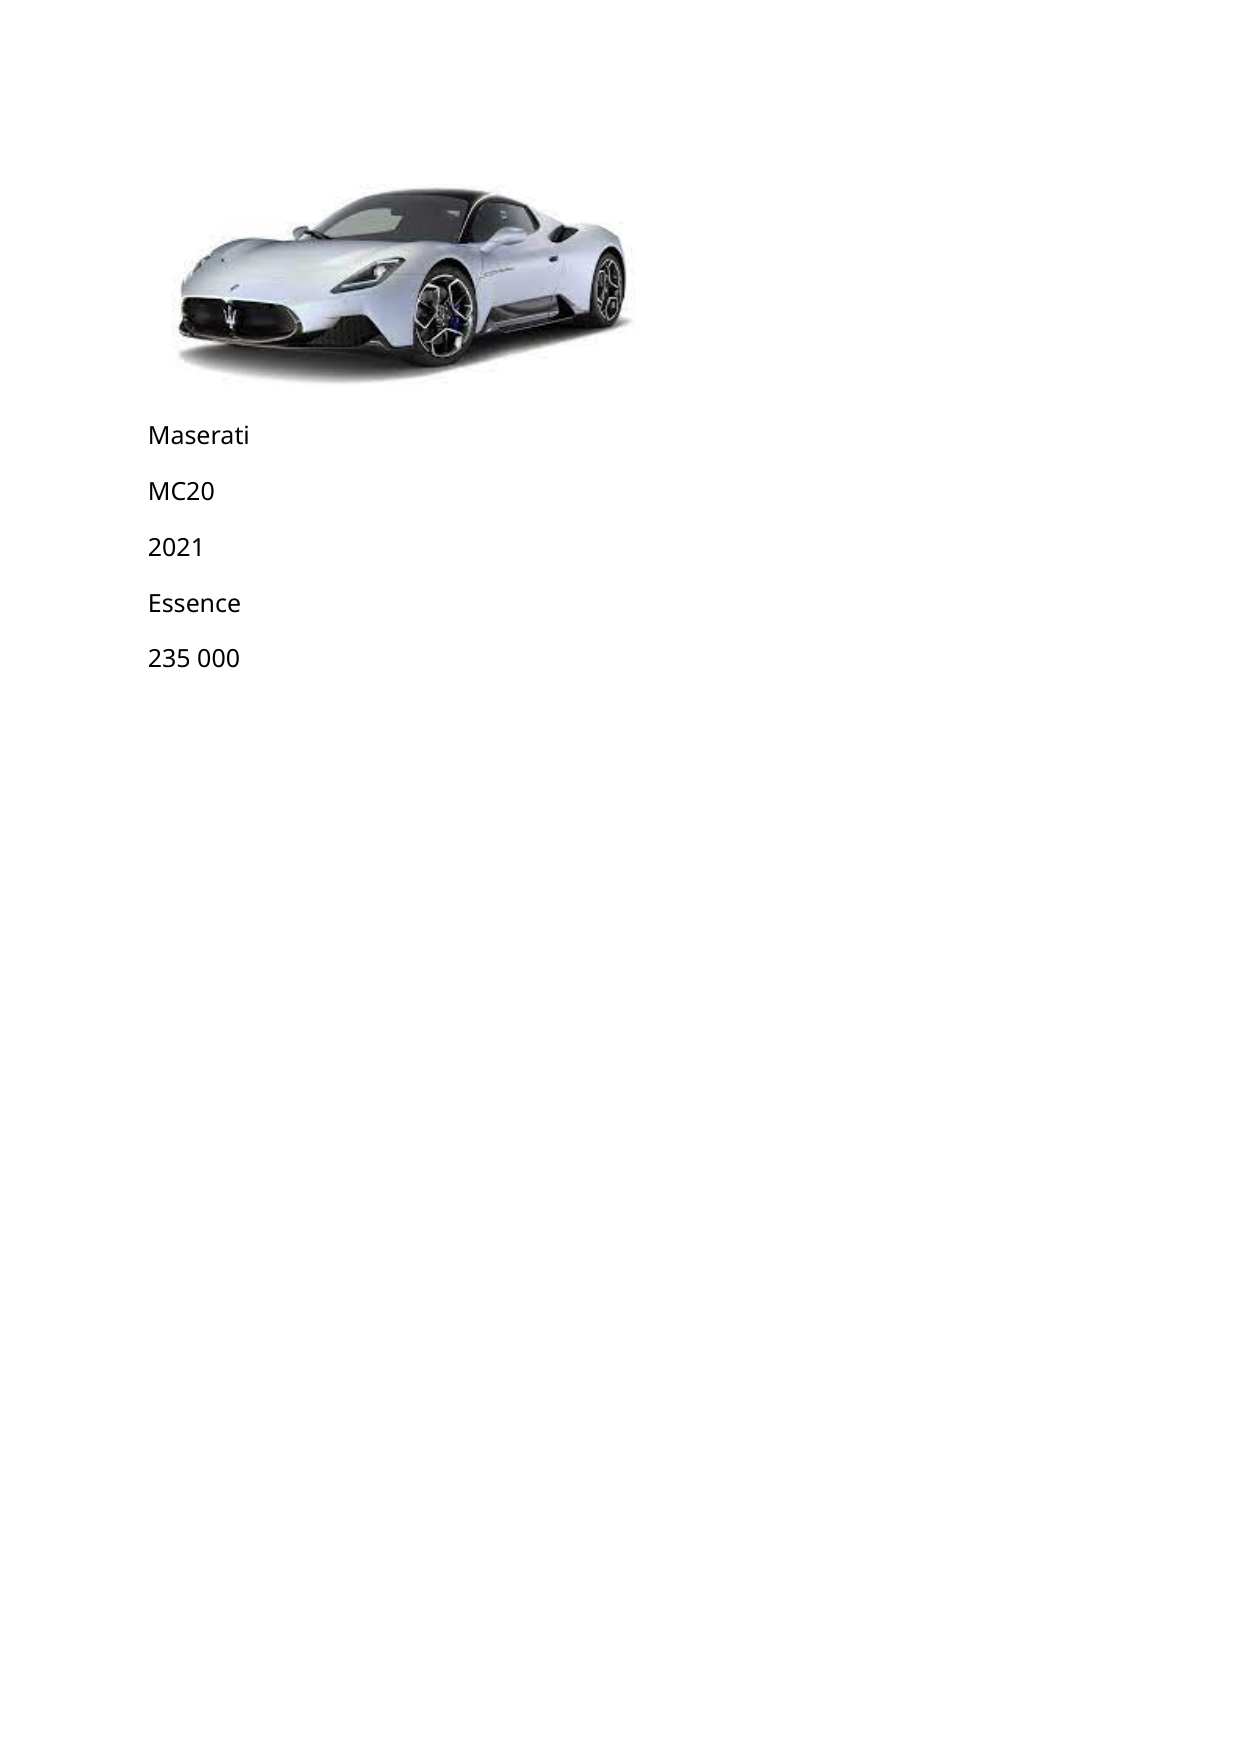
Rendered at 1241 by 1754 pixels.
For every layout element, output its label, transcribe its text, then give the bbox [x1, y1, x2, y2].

text 2021 [148, 529, 1093, 563]
text 235 000 [148, 641, 1093, 675]
picture [147, 147, 645, 396]
text Essence [148, 585, 1093, 619]
text Maserati [148, 418, 1093, 452]
text MC20 [148, 474, 1093, 508]
